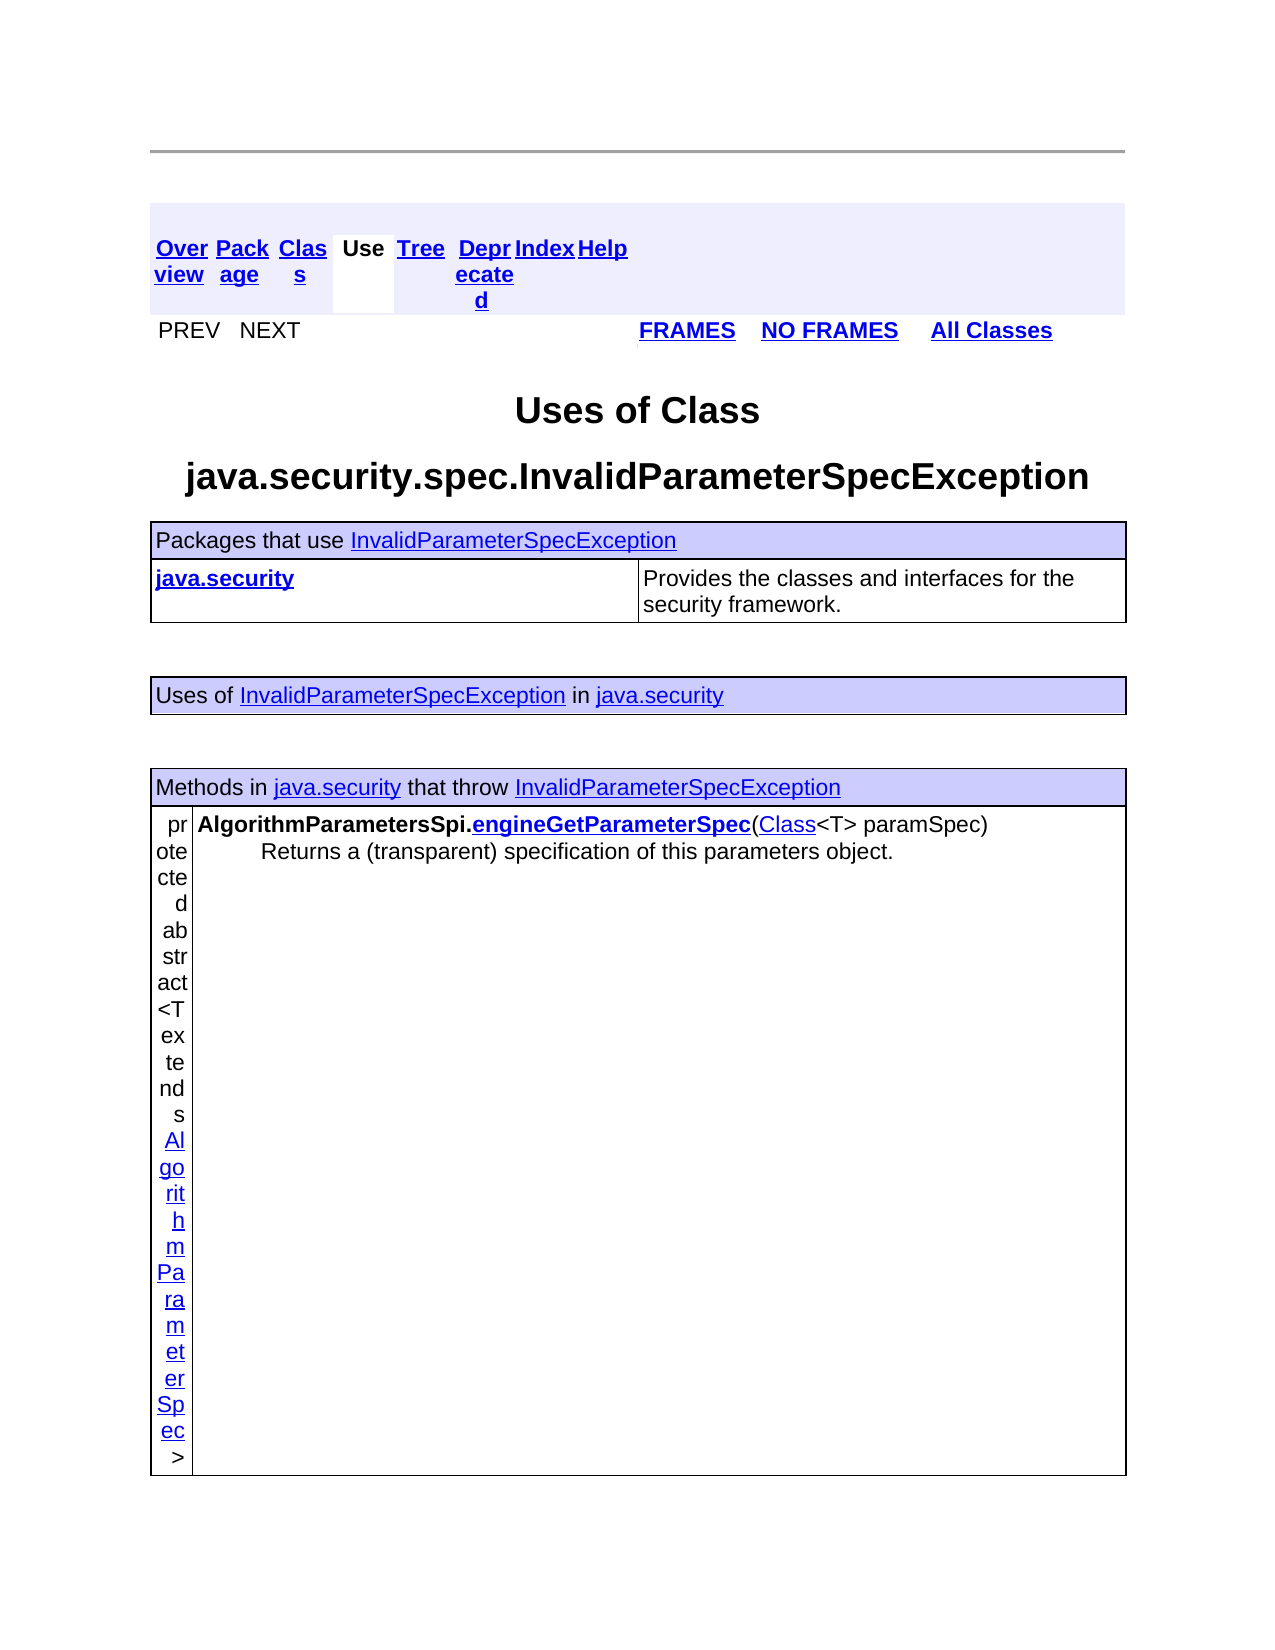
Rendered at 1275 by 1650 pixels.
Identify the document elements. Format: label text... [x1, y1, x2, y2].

table_cell protected abstract [152, 807, 192, 1475]
text java.security.spec.InvalidParameterSpecException [150, 454, 1125, 497]
table_cell PREV NEXT [150, 315, 637, 345]
table_header [150, 203, 1125, 315]
table_cell Provides the classes and interfaces for the security framework. [639, 560, 1125, 622]
table_cell FRAMES NO FRAMES All Classes [638, 315, 1125, 345]
table_header Packages that use InvalidParameterSpecException [152, 523, 1125, 558]
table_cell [193, 807, 1125, 1475]
table_header Methods in java.security that throw InvalidParameterSpecException [152, 769, 1125, 805]
table_cell java.security [152, 560, 638, 622]
text Uses of Class [150, 388, 1125, 431]
table_header Uses of InvalidParameterSpecException in java.security [152, 678, 1125, 713]
